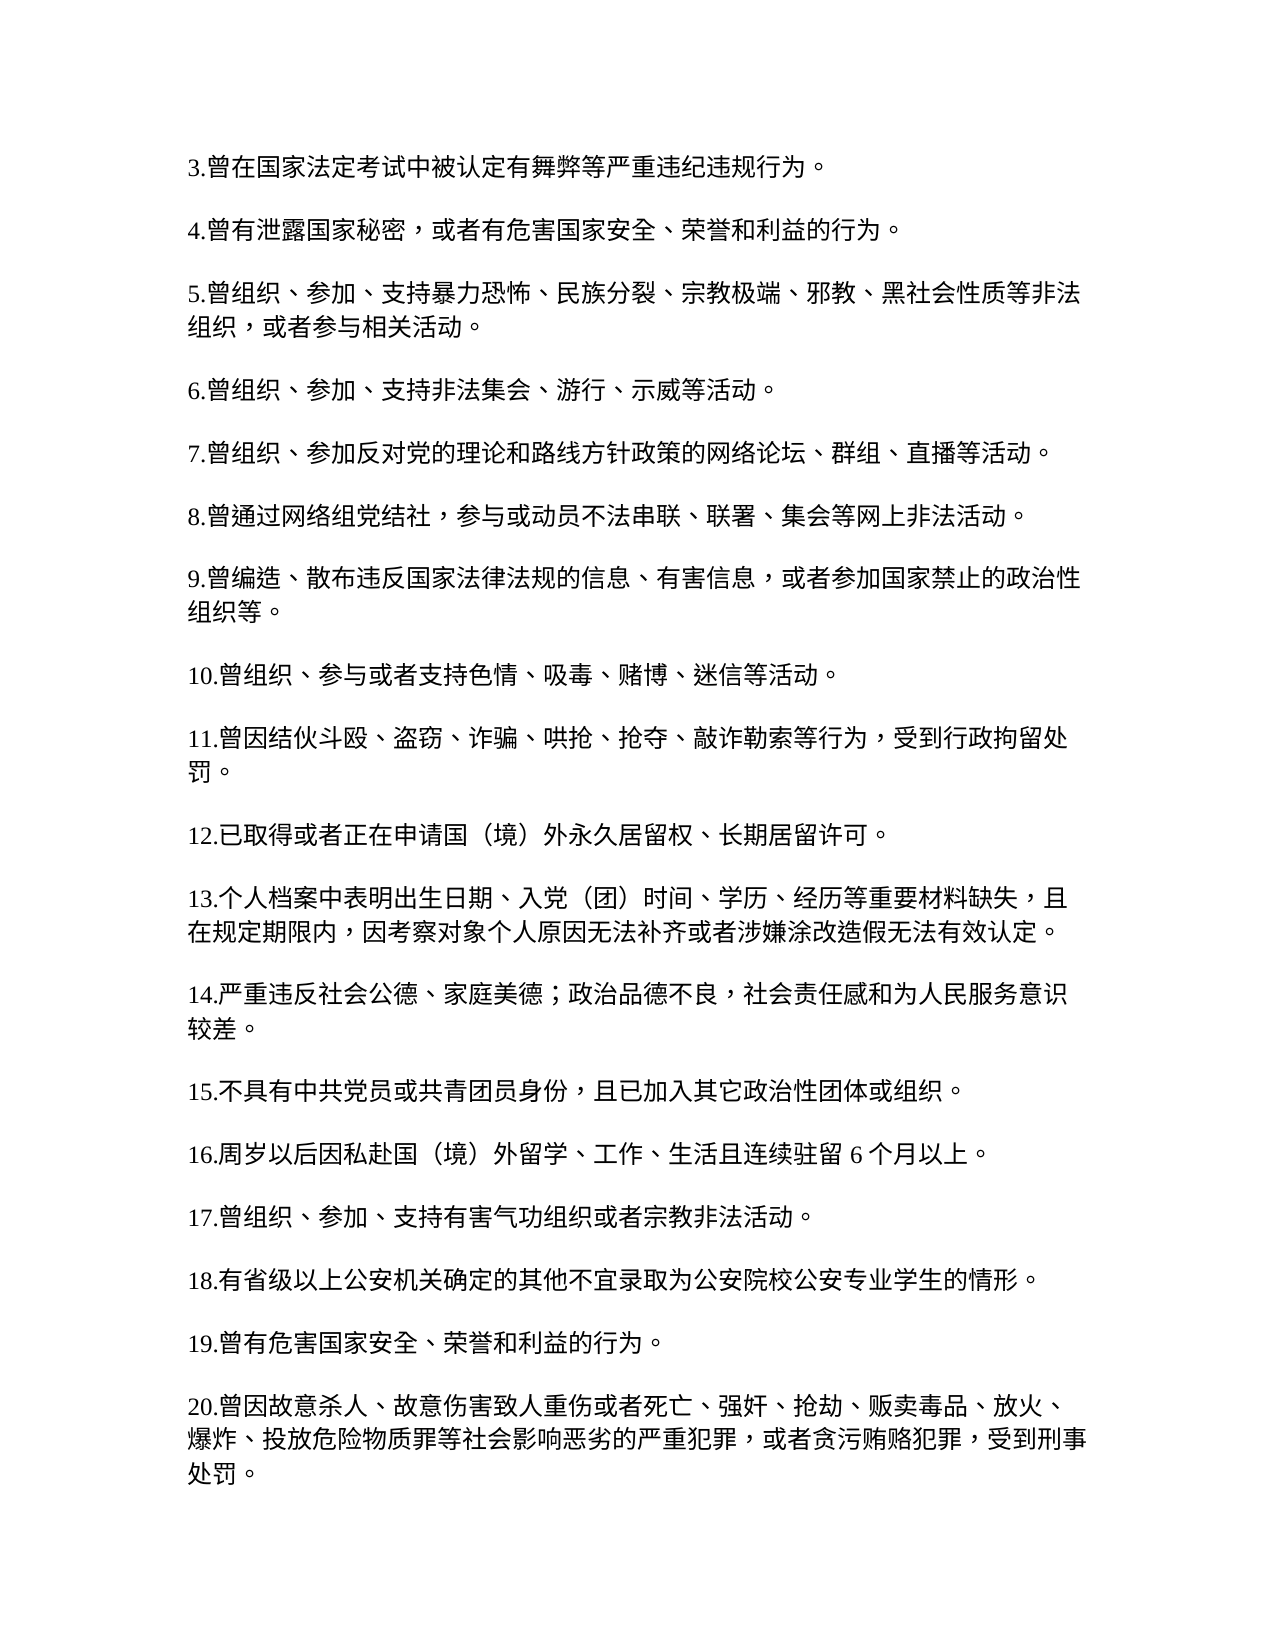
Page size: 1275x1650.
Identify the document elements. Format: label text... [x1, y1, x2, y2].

text 3.曾在国家法定考试中被认定有舞弊等严重违纪违规行为。 [187, 150, 1087, 184]
text 15.不具有中共党员或共青团员身份，且已加入其它政治性团体或组织。 [187, 1074, 1087, 1108]
text 20.曾因故意杀人、故意伤害致人重伤或者死亡、强奸、抢劫、贩卖毒品、放火、爆炸、投放危险物质罪等社会影响恶劣的严重犯罪，或者贪污贿赂犯罪，受到刑事处罚。 [187, 1388, 1087, 1490]
text 4.曾有泄露国家秘密，或者有危害国家安全、荣誉和利益的行为。 [187, 213, 1087, 247]
text 19.曾有危害国家安全、荣誉和利益的行为。 [187, 1325, 1087, 1359]
text 12.已取得或者正在申请国（境）外永久居留权、长期居留许可。 [187, 817, 1087, 852]
text 13.个人档案中表明出生日期、入党（团）时间、学历、经历等重要材料缺失，且在规定期限内，因考察对象个人原因无法补齐或者涉嫌涂改造假无法有效认定。 [187, 880, 1087, 948]
text 9.曾编造、散布违反国家法律法规的信息、有害信息，或者参加国家禁止的政治性组织等。 [187, 561, 1087, 629]
text 6.曾组织、参加、支持非法集会、游行、示威等活动。 [187, 372, 1087, 407]
text 7.曾组织、参加反对党的理论和路线方针政策的网络论坛、群组、直播等活动。 [187, 435, 1087, 469]
text 10.曾组织、参与或者支持色情、吸毒、赌博、迷信等活动。 [187, 658, 1087, 692]
text 16.周岁以后因私赴国（境）外留学、工作、生活且连续驻留 6 个月以上。 [187, 1137, 1087, 1171]
text 14.严重违反社会公德、家庭美德；政治品德不良，社会责任感和为人民服务意识较差。 [187, 977, 1087, 1045]
text 11.曾因结伙斗殴、盗窃、诈骗、哄抢、抢夺、敲诈勒索等行为，受到行政拘留处罚。 [187, 721, 1087, 789]
text 8.曾通过网络组党结社，参与或动员不法串联、联署、集会等网上非法活动。 [187, 498, 1087, 532]
text 18.有省级以上公安机关确定的其他不宜录取为公安院校公安专业学生的情形。 [187, 1262, 1087, 1297]
text 5.曾组织、参加、支持暴力恐怖、民族分裂、宗教极端、邪教、黑社会性质等非法组织，或者参与相关活动。 [187, 276, 1087, 344]
text 17.曾组织、参加、支持有害气功组织或者宗教非法活动。 [187, 1200, 1087, 1234]
